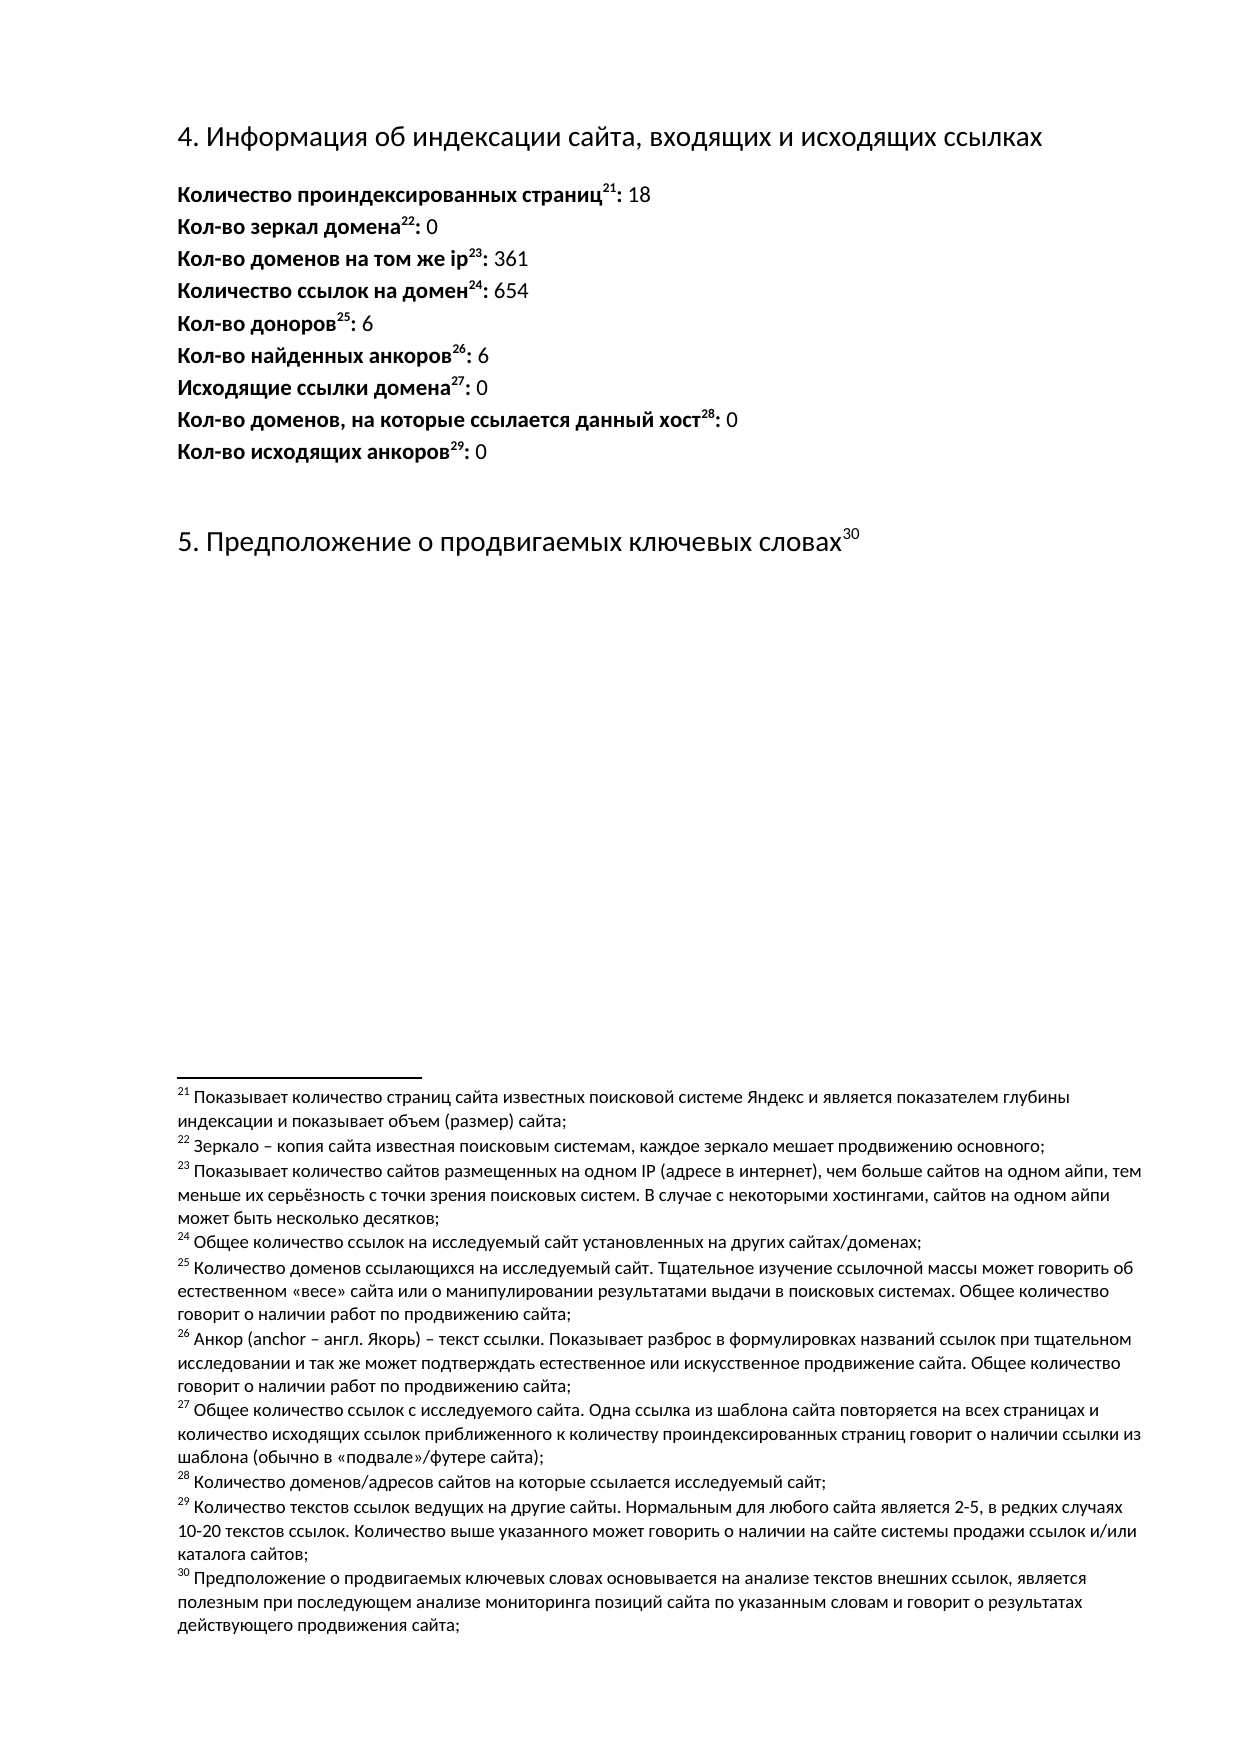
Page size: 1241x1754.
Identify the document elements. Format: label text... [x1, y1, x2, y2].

text 5. Предположение о продвигаемых ключевых словах [177, 523, 1152, 558]
text Количество проиндексированных страниц: 18 Кол-во зеркал домена: 0 Кол-во доменов на том же ip: 361 Количество ссылок на домен: 654 Кол-во доноров: 6 Кол-во найденных анкоров: 6 Исходящие ссылки домена: 0 Кол-во доменов, на которые ссылается данный хост: 0 Кол-во исходящих анкоров: 0 [177, 180, 1152, 498]
text 4. Информация об индексации сайта, входящих и исходящих ссылках [177, 118, 1152, 154]
